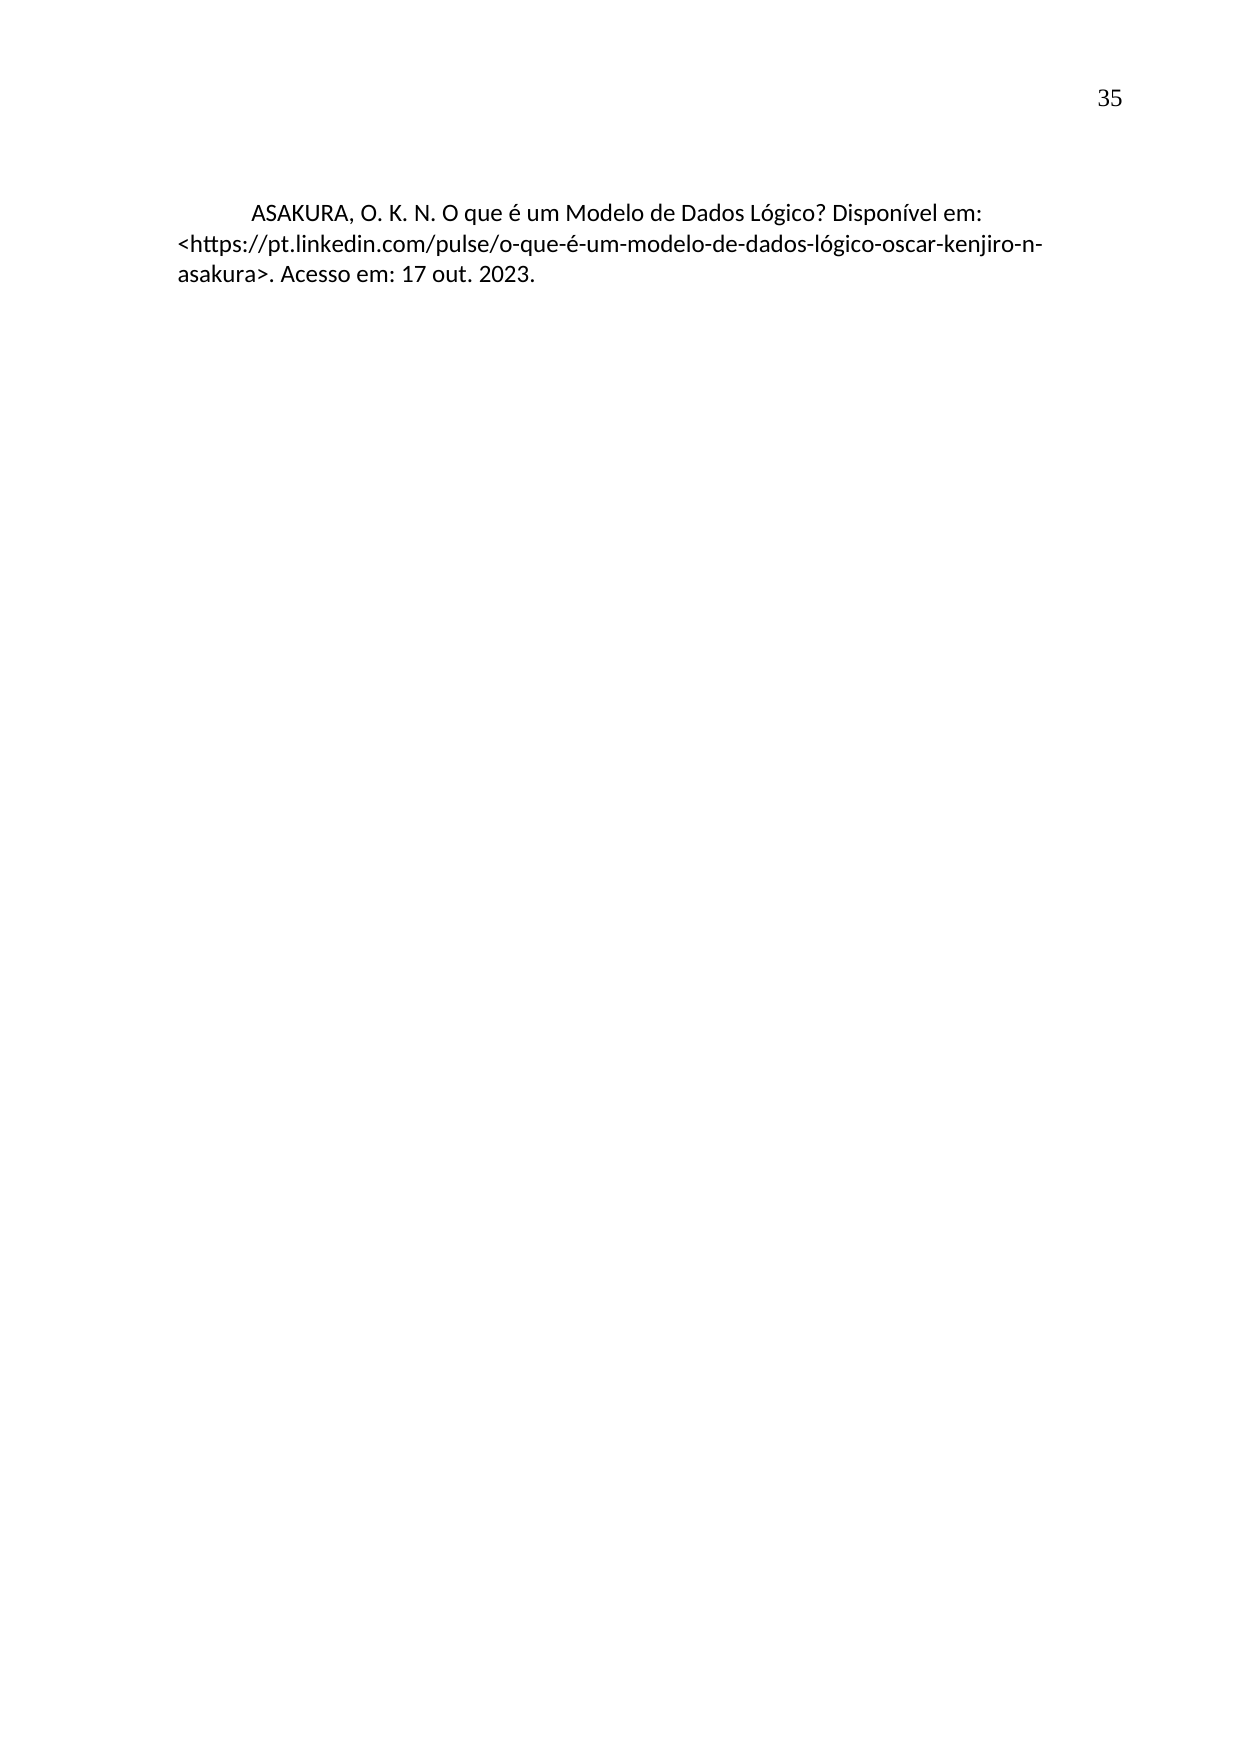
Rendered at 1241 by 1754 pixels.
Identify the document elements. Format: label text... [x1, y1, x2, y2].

text ASAKURA, O. K. N. O que é um Modelo de Dados Lógico? Disponível em: <https://pt.linkedin.com/pulse/o-que-é-um-modelo-de-dados-lógico-oscar-kenjiro-n-asakura>. Acesso em: 17 out. 2023. [177, 198, 1122, 289]
